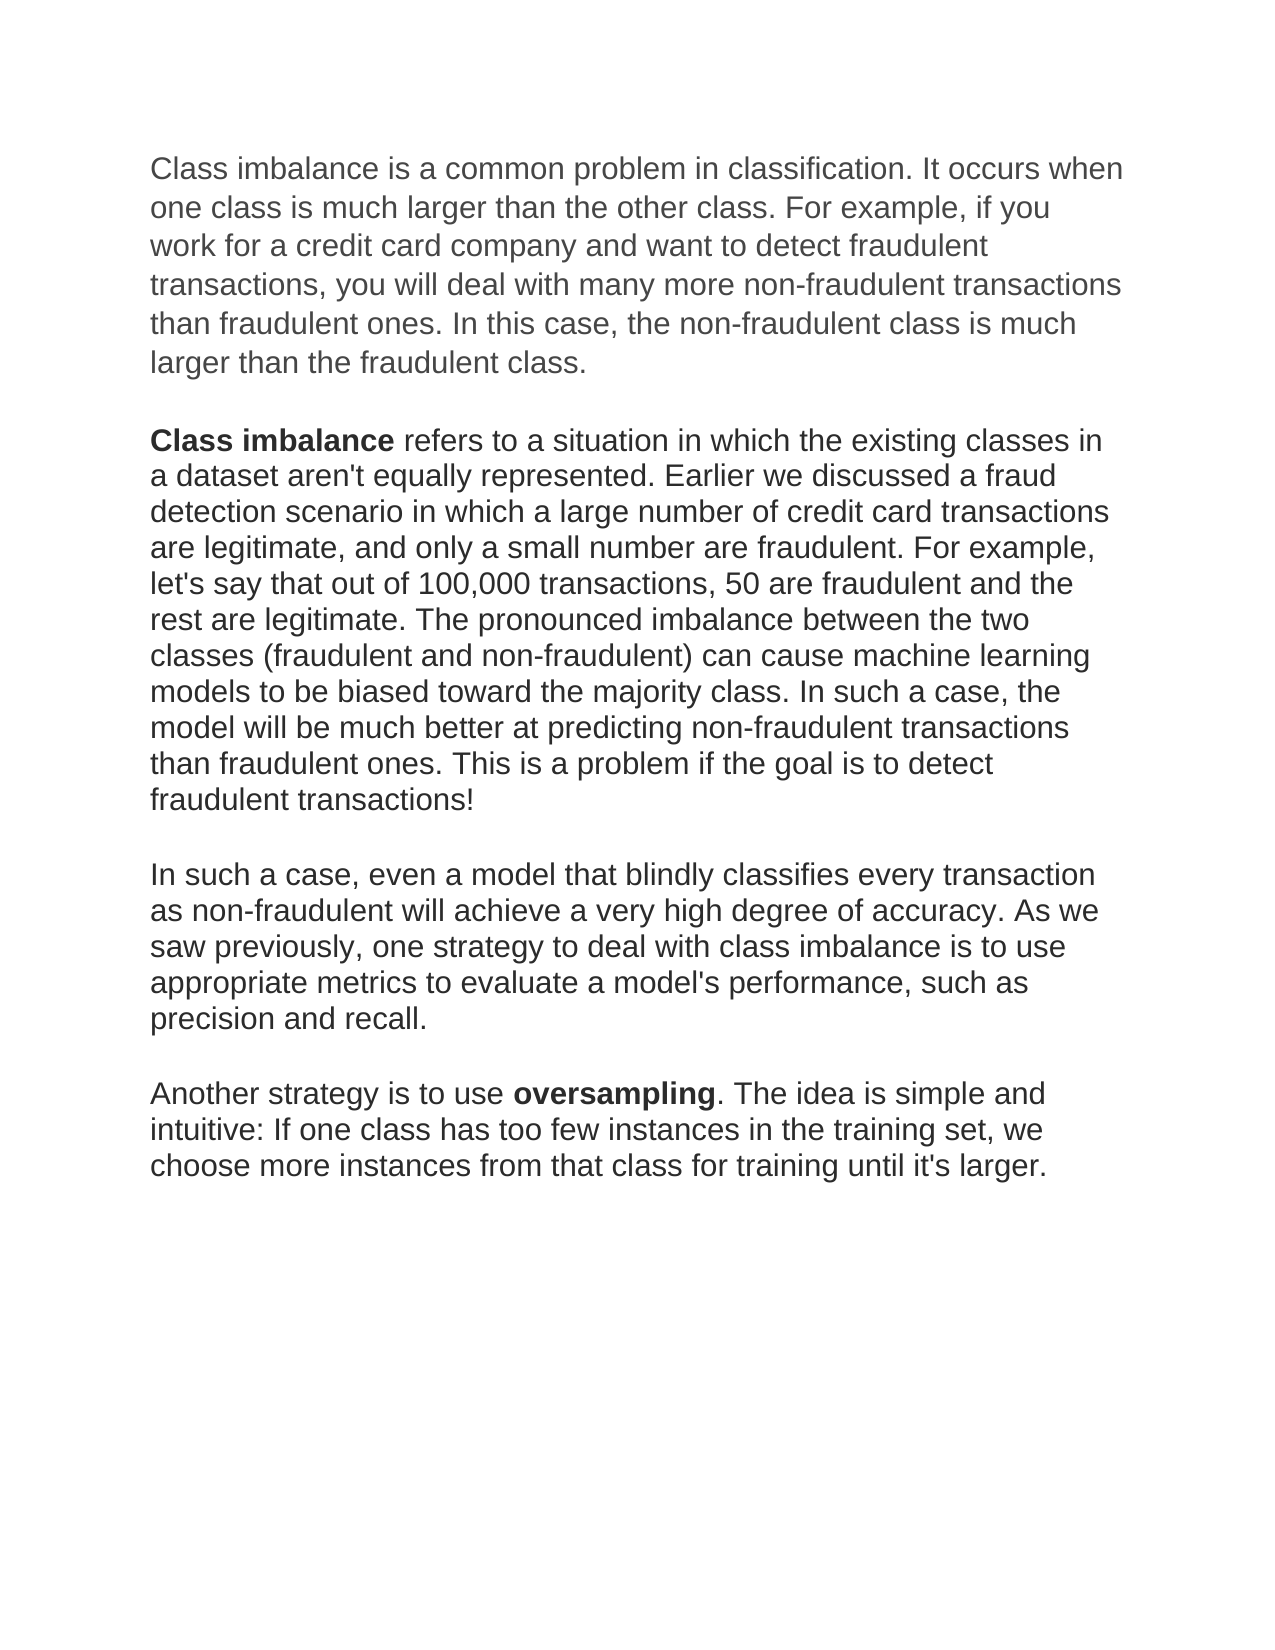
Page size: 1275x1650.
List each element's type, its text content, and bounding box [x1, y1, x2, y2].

text Class imbalance is a common problem in classification. It occurs when one class is much larger than the other class. For example, if you work for a credit card company and want to detect fraudulent transactions, you will deal with many more non-fraudulent transactions than fraudulent ones. In this case, the non-fraudulent class is much larger than the fraudulent class. [150, 150, 1125, 380]
text In such a case, even a model that blindly classifies every transaction as non-fraudulent will achieve a very high degree of accuracy. As we saw previously, one strategy to deal with class imbalance is to use appropriate metrics to evaluate a model's performance, such as precision and recall. [150, 856, 1125, 1036]
text Class imbalance refers to a situation in which the existing classes in a dataset aren't equally represented. Earlier we discussed a fraud detection scenario in which a large number of credit card transactions are legitimate, and only a small number are fraudulent. For example, let's say that out of 100,000 transactions, 50 are fraudulent and the rest are legitimate. The pronounced imbalance between the two classes (fraudulent and non-fraudulent) can cause machine learning models to be biased toward the majority class. In such a case, the model will be much better at predicting non-fraudulent transactions than fraudulent ones. This is a problem if the goal is to detect fraudulent transactions! [150, 422, 1125, 817]
text Another strategy is to use oversampling. The idea is simple and intuitive: If one class has too few instances in the training set, we choose more instances from that class for training until it's larger. [150, 1075, 1125, 1182]
